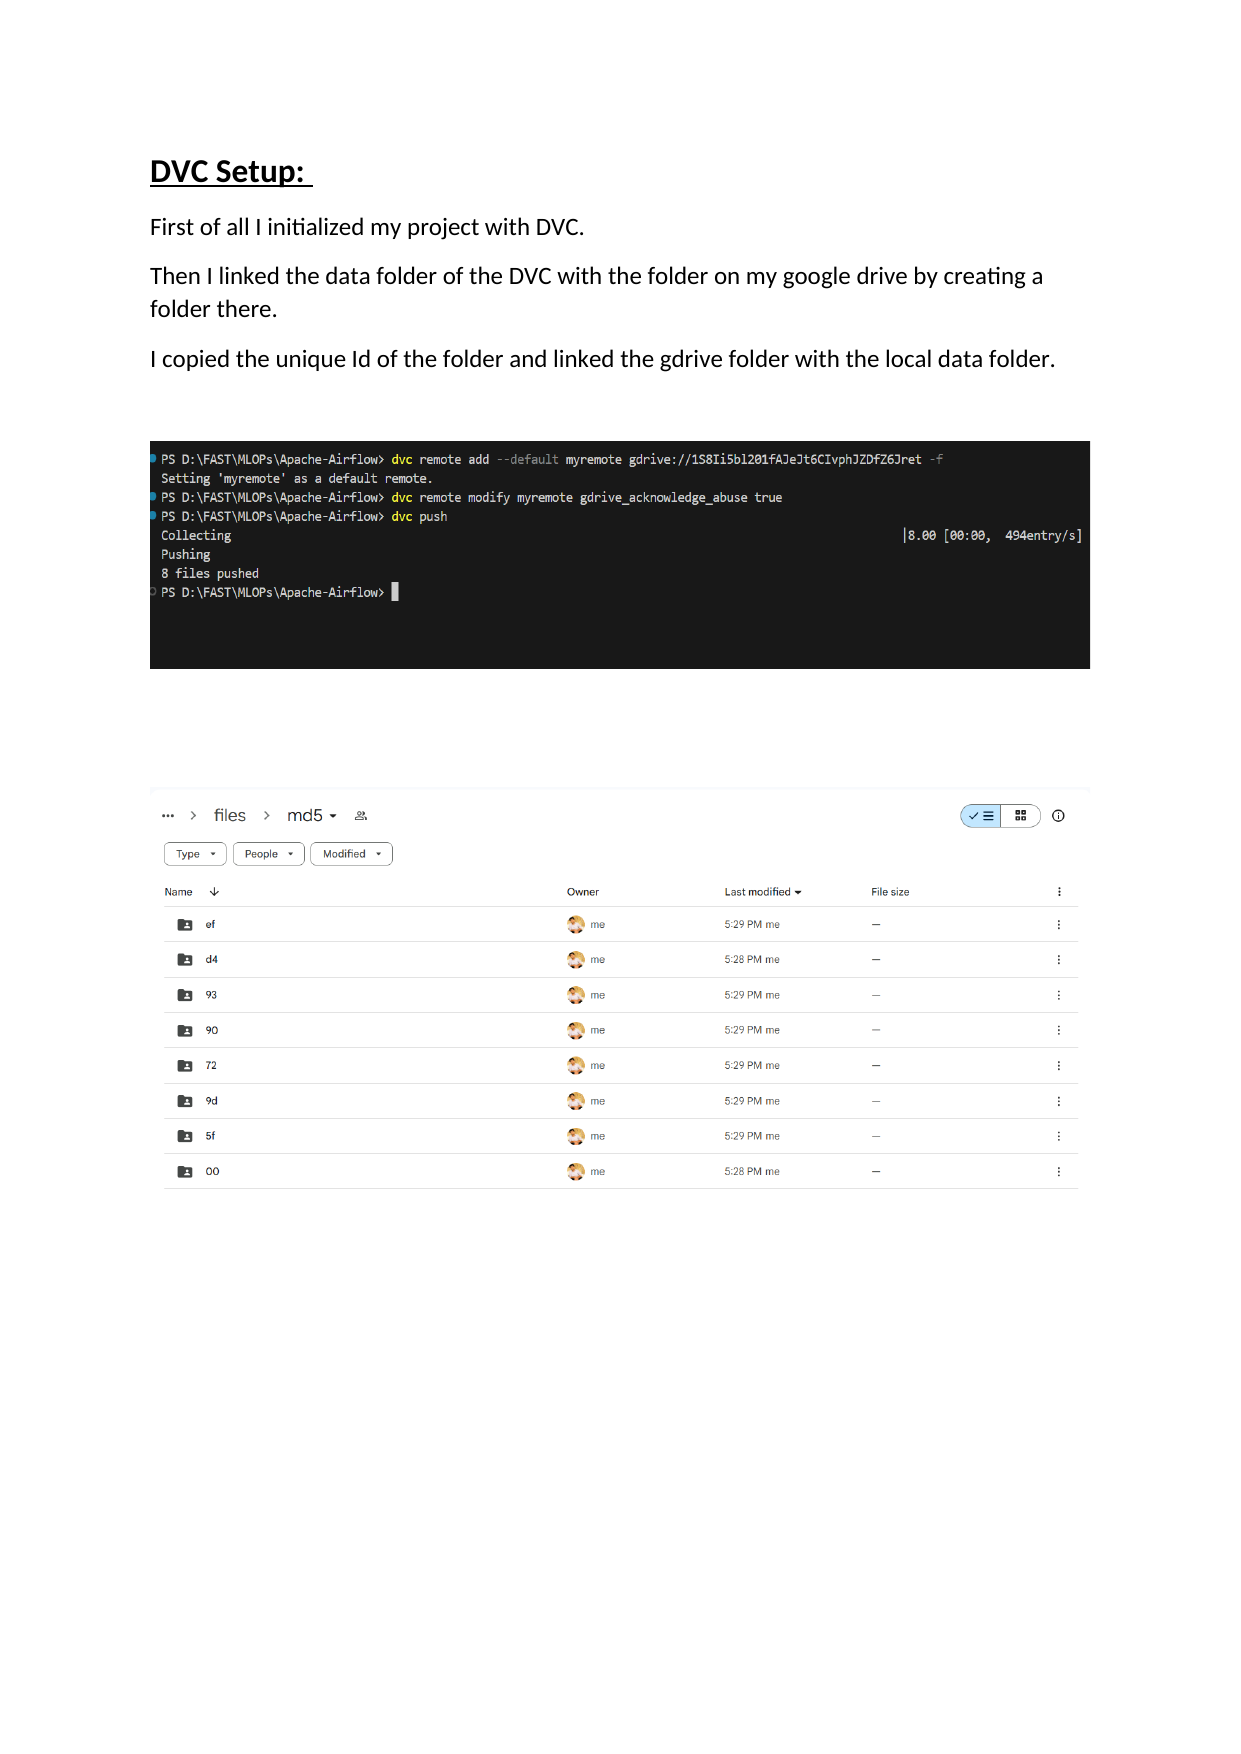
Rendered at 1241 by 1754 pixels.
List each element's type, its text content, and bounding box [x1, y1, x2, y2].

picture [150, 441, 1091, 669]
text Then I linked the data folder of the DVC with the folder on my google drive by creating a folder there. [150, 260, 1090, 324]
picture [150, 787, 1091, 1228]
text DVC Setup: [150, 150, 1090, 191]
text I copied the unique Id of the folder and linked the gdrive folder with the local data folder. [150, 343, 1090, 373]
text First of all I initialized my project with DVC. [150, 211, 1090, 241]
